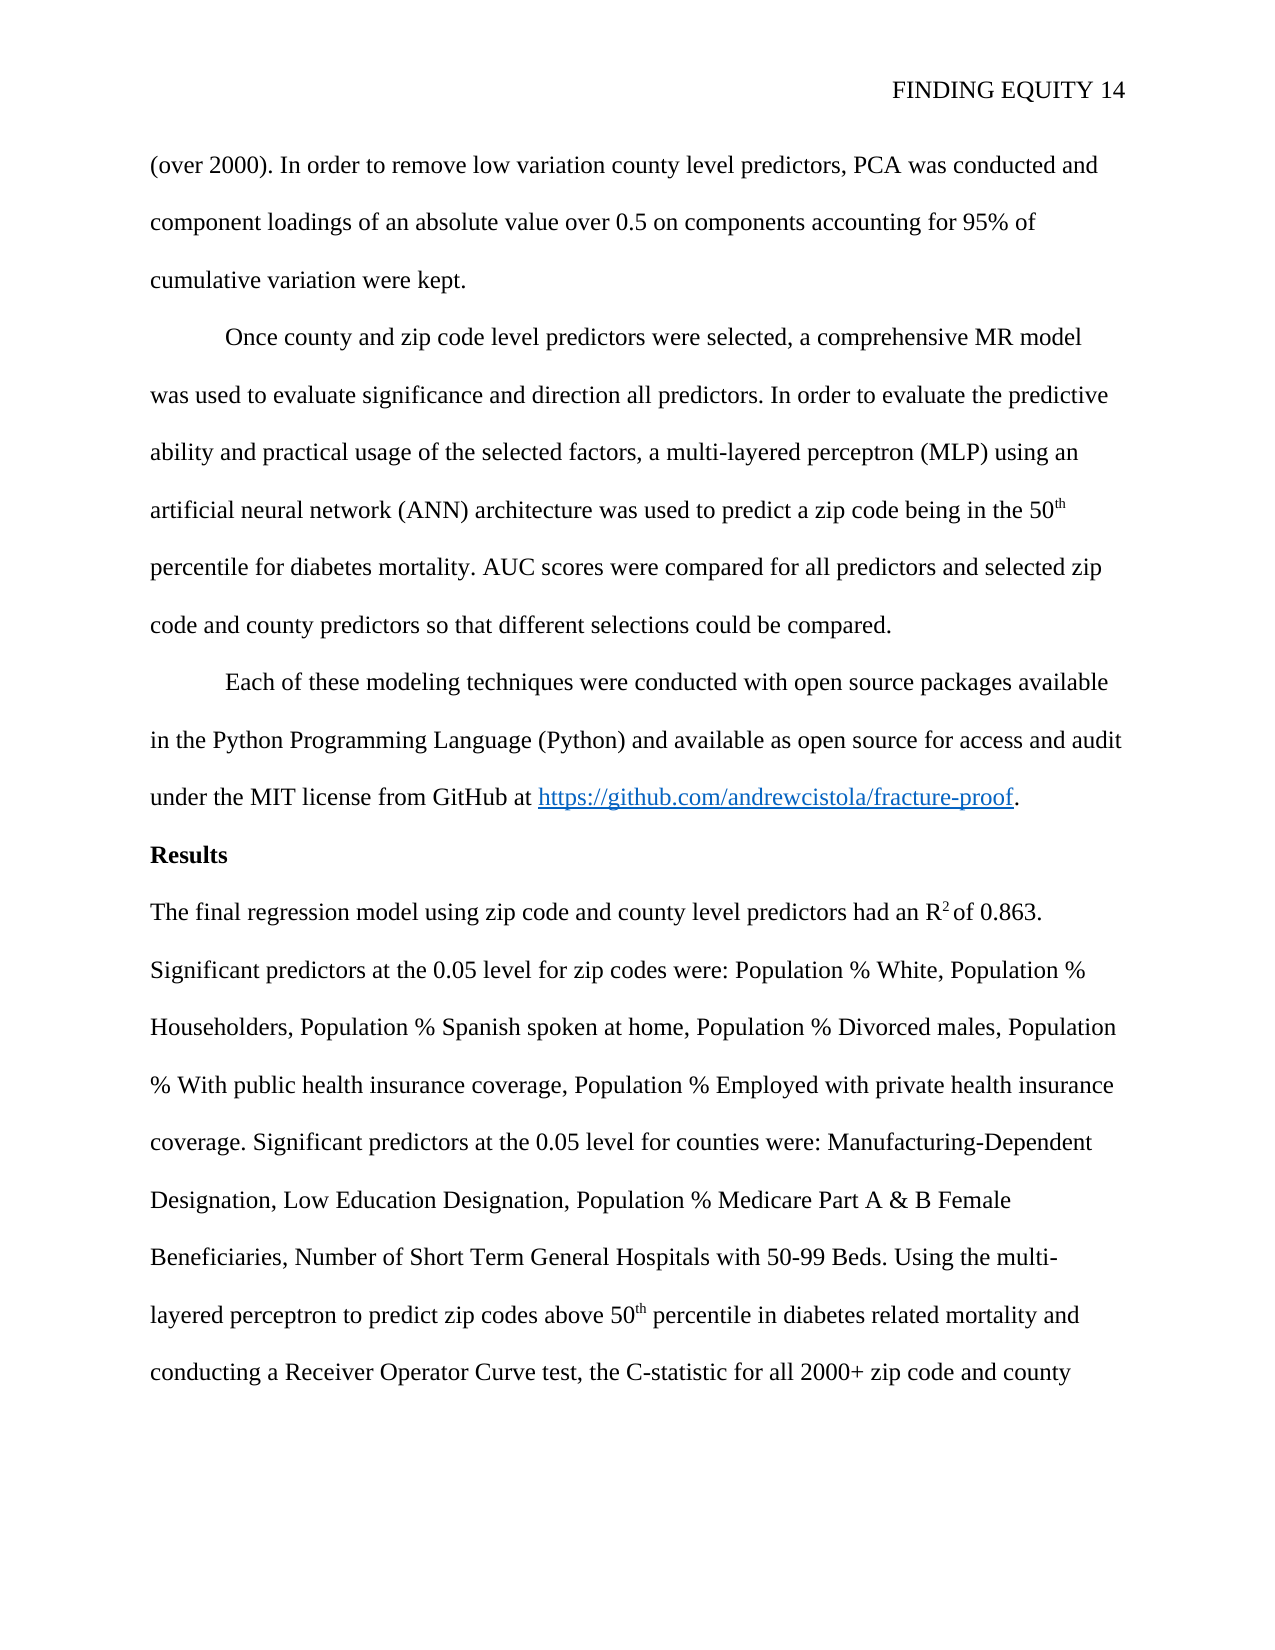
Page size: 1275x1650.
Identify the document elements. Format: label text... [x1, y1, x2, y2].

text Each of these modeling techniques were conducted with open source packages available in the Python Programming Language (Python) and available as open source for access and audit under the MIT license from GitHub at https://github.com/andrewcistola/fracture-proof. [150, 667, 1125, 811]
subtitle Results [150, 840, 1125, 869]
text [150, 150, 1125, 294]
text Once county and zip code level predictors were selected, a comprehensive MR model was used to evaluate significance and direction all predictors. In order to evaluate the predictive ability and practical usage of the selected factors, a multi-layered perceptron (MLP) using an artificial neural network (ANN) architecture was used to predict a zip code being in the 50th percentile for diabetes mortality. AUC scores were compared for all predictors and selected zip code and county predictors so that different selections could be compared. [150, 322, 1125, 639]
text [150, 897, 1125, 1386]
